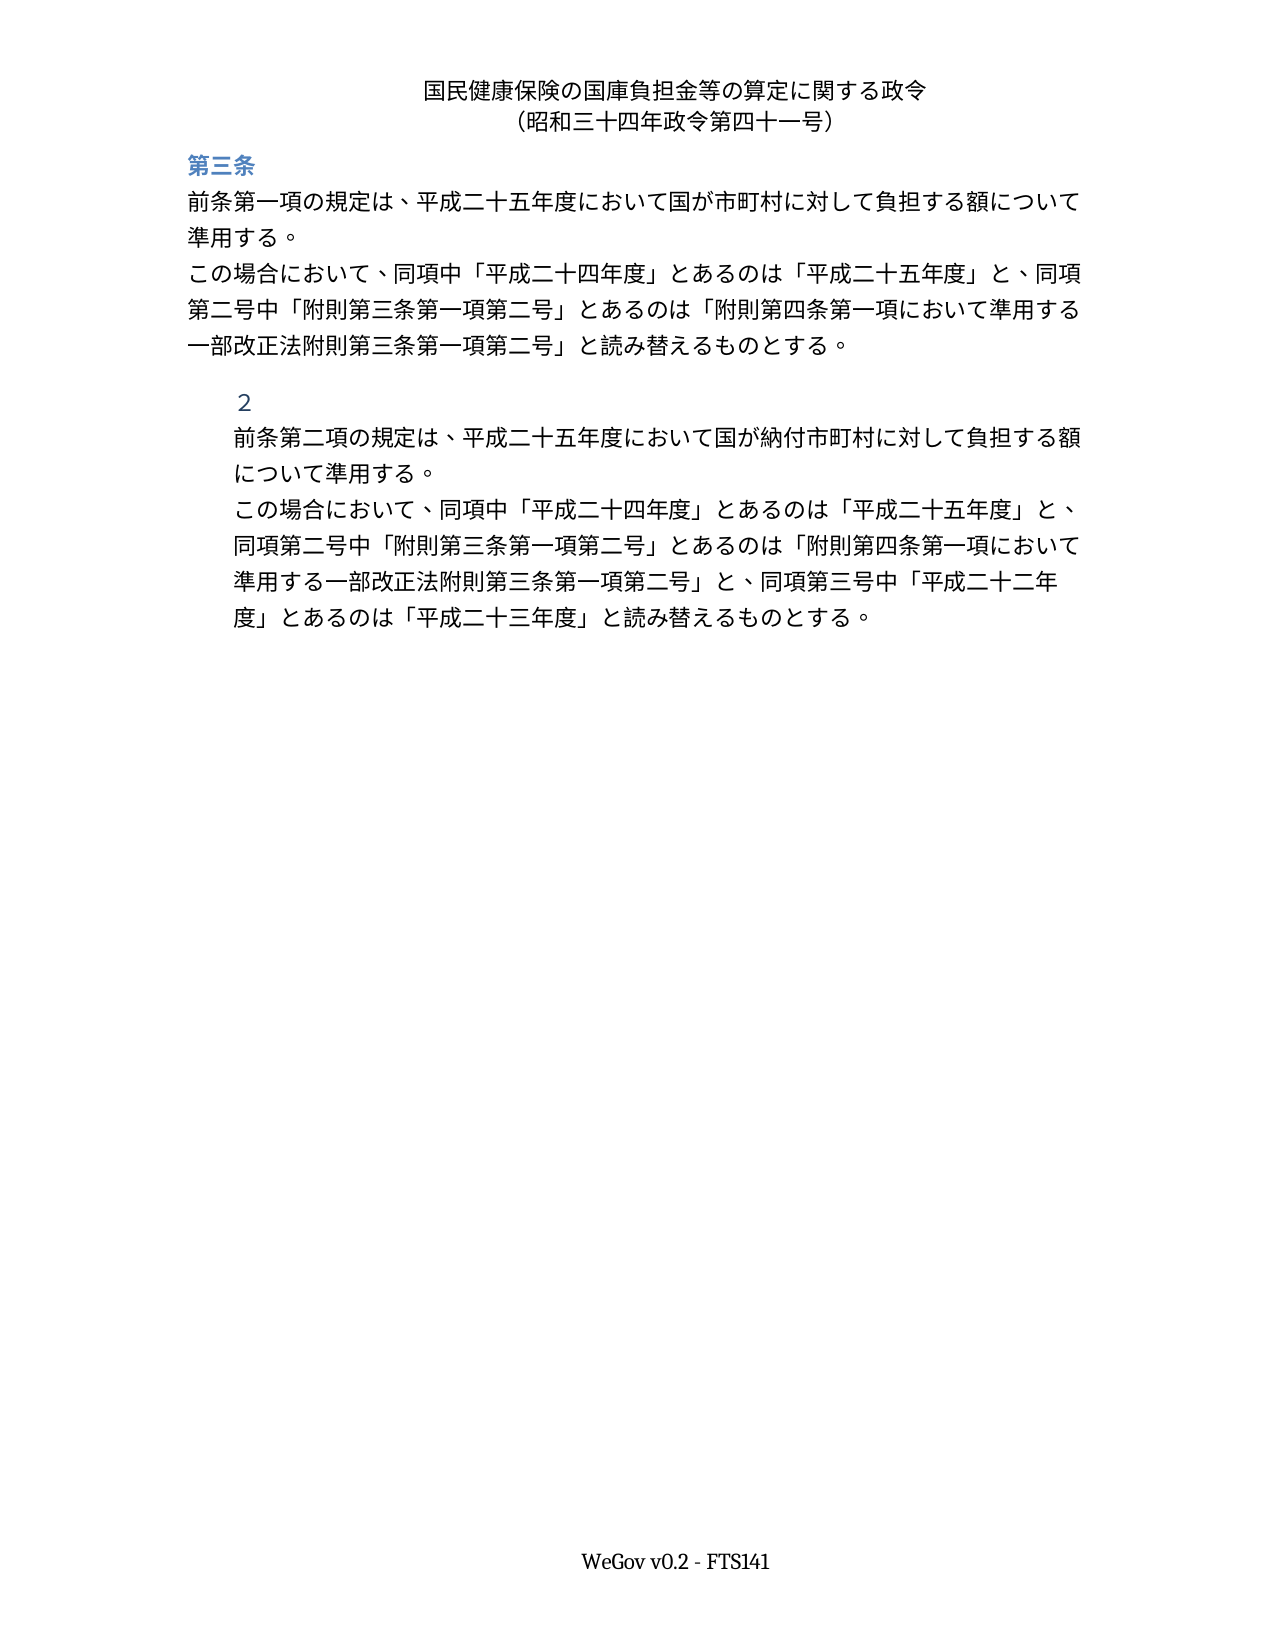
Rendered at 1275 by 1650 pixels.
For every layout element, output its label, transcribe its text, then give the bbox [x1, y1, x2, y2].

subtitle ２ [233, 386, 1087, 418]
text 前条第二項の規定は、平成二十五年度において国が納付市町村に対して負担する額について準用する。 この場合において、同項中「平成二十四年度」とあるのは「平成二十五年度」と、同項第二号中「附則第三条第一項第二号」とあるのは「附則第四条第一項において準用する一部改正法附則第三条第一項第二号」と、同項第三号中「平成二十二年度」とあるのは「平成二十三年度」と読み替えるものとする。 [233, 422, 1087, 633]
subtitle 第三条 [187, 150, 1087, 181]
text 前条第一項の規定は、平成二十五年度において国が市町村に対して負担する額について準用する。 この場合において、同項中「平成二十四年度」とあるのは「平成二十五年度」と、同項第二号中「附則第三条第一項第二号」とあるのは「附則第四条第一項において準用する一部改正法附則第三条第一項第二号」と読み替えるものとする。 [187, 186, 1087, 361]
